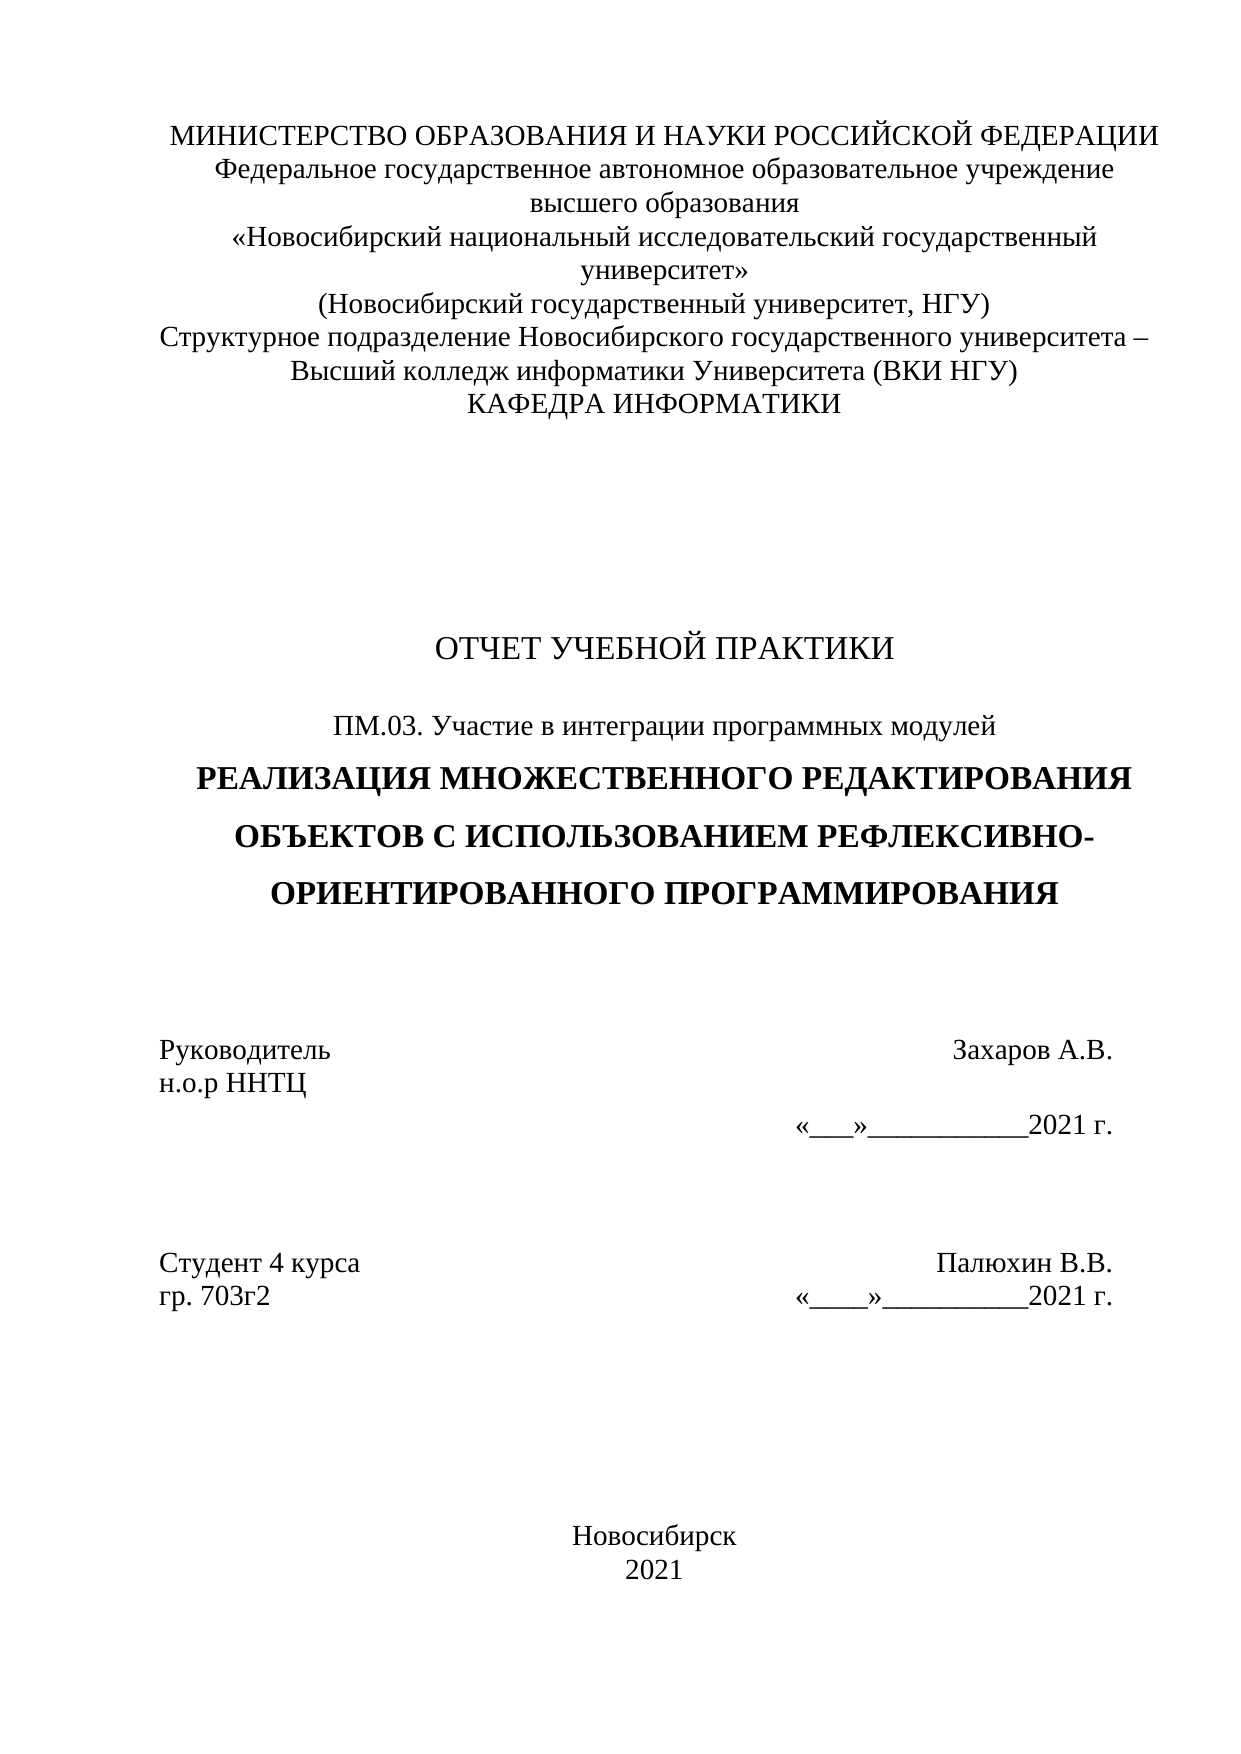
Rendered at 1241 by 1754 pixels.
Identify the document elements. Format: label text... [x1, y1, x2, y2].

text Новосибирск [148, 1518, 1161, 1552]
text Высший колледж информатики Университета (ВКИ НГУ) [148, 353, 1160, 386]
table_header Захаров А.В. «___»___________2021 г. [676, 1032, 1145, 1245]
table_cell Палюхин В.В. «____»__________2021 г. [676, 1245, 1145, 1347]
text (Новосибирский государственный университет, НГУ) [148, 286, 1160, 319]
text МИНИСТЕРСТВО ОБРАЗОВАНИЯ И НАУКИ РОССИЙСКОЙ ФЕДЕРАЦИИ [148, 118, 1181, 152]
text Федеральное государственное автономное образовательное учреждение [148, 152, 1181, 185]
text ПМ.03. Участие в интеграции программных модулей [148, 708, 1181, 742]
table_cell Студент 4 курса гр. 703г2 [148, 1245, 676, 1347]
text «Новосибирский национальный исследовательский государственный университет» [148, 219, 1181, 286]
text КАФЕДРА ИНФОРМАТИКИ [148, 386, 1161, 420]
text 2021 [148, 1552, 1160, 1585]
table_header Руководитель н.о.р ННТЦ [148, 1032, 676, 1245]
text высшего образования [148, 185, 1181, 219]
text РЕАЛИЗАЦИЯ МНОЖЕСТВЕННОГО РЕДАКТИРОВАНИЯ ОБЪЕКТОВ С ИСПОЛЬЗОВАНИЕМ РЕФЛЕКСИВНО-ОРИЕНТИРОВАННОГО ПРОГРАММИРОВАНИЯ [148, 759, 1181, 912]
text ОТЧЕТ УЧЕБНОЙ ПРАКТИКИ [148, 628, 1181, 667]
text Структурное подразделение Новосибирского государственного университета – [148, 319, 1160, 353]
